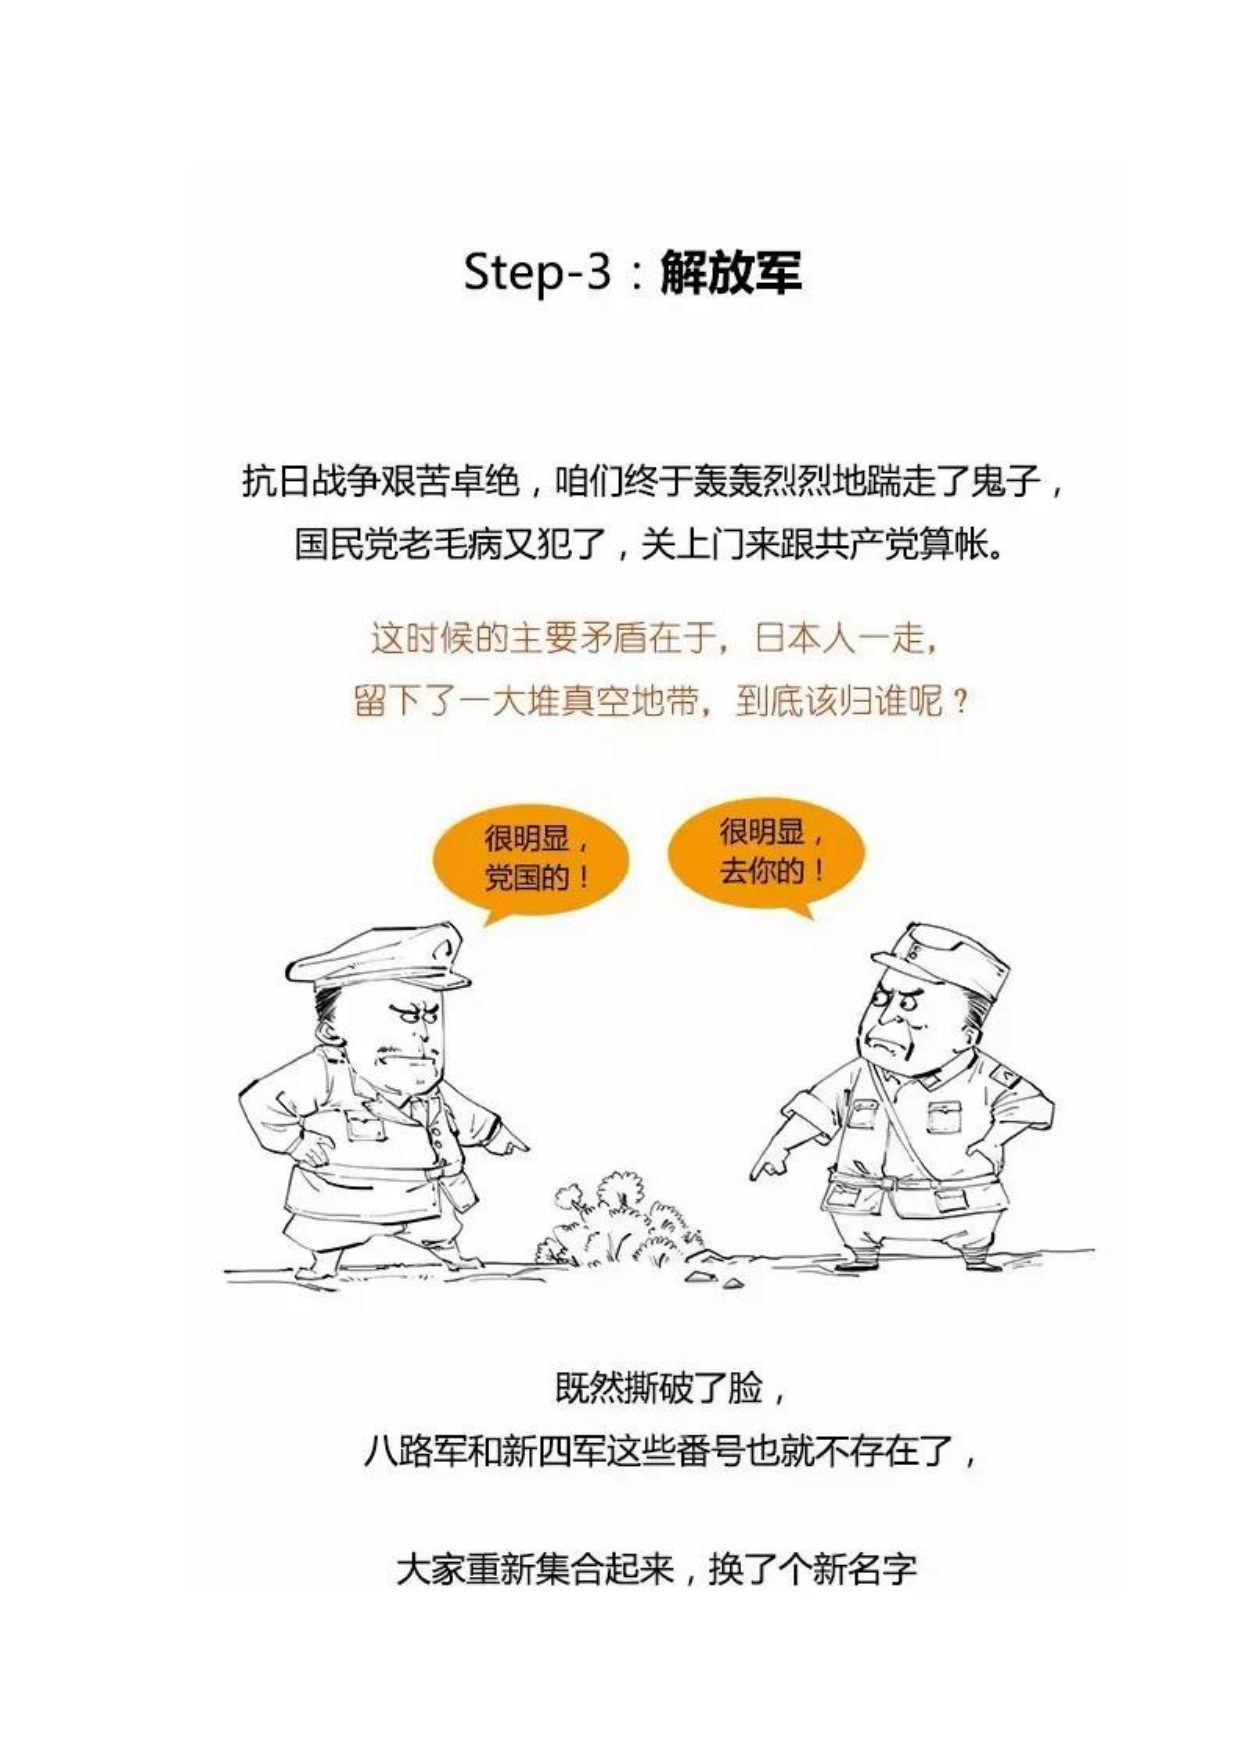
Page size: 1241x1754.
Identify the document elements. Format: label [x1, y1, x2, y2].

picture [187, 162, 1125, 1592]
